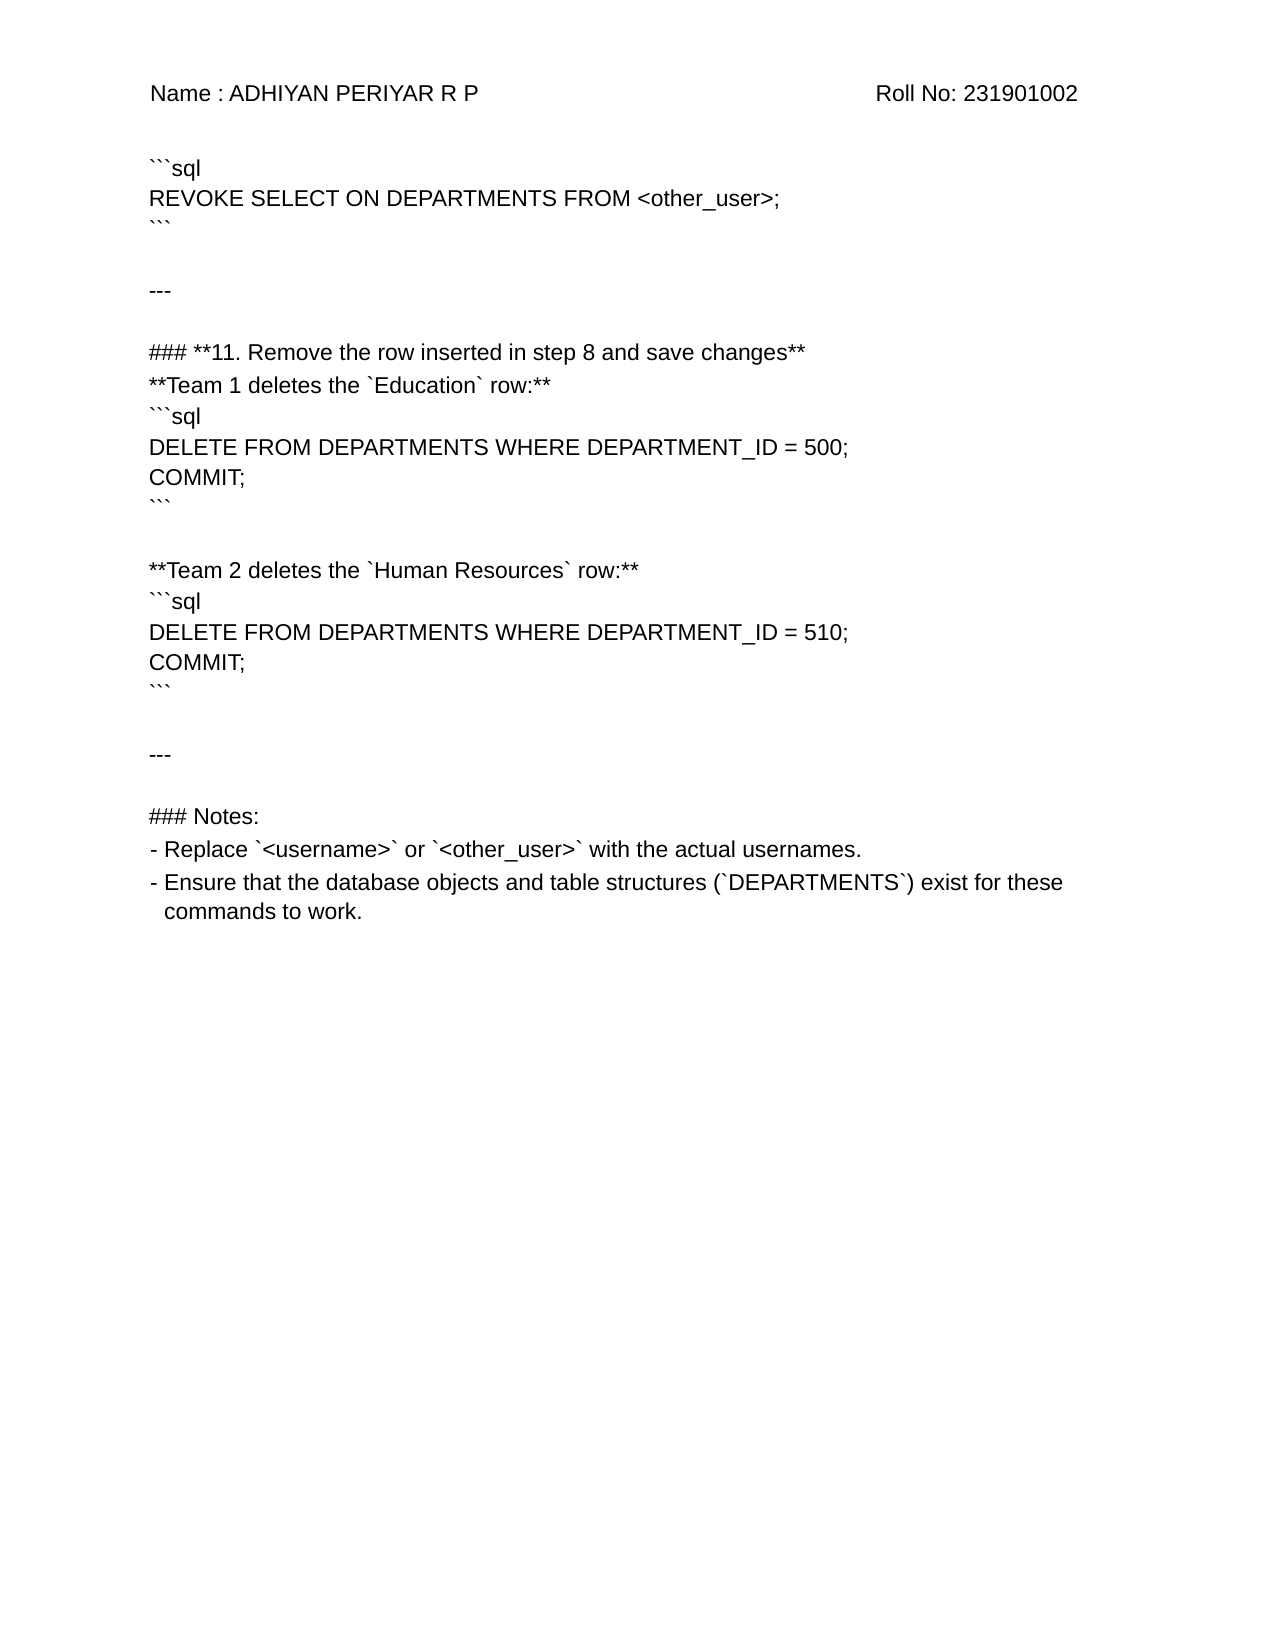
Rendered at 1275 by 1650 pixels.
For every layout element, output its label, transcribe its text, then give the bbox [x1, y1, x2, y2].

text DELETE FROM DEPARTMENTS WHERE DEPARTMENT_ID = 500; [148, 433, 1108, 460]
text REVOKE SELECT ON DEPARTMENTS FROM <other_user>; [148, 185, 1108, 212]
text **Team 2 deletes the `Human Resources` row:** [148, 557, 1108, 584]
text ``` [148, 216, 1108, 242]
list Ensure that the database objects and table structures (`DEPARTMENTS`) exist for these commands to work. [150, 869, 1108, 924]
text **Team 1 deletes the `Education` row:** [148, 372, 1108, 399]
text DELETE FROM DEPARTMENTS WHERE DEPARTMENT_ID = 510; [148, 619, 1108, 645]
list Replace `<username>` or `<other_user>` with the actual usernames. [150, 836, 1108, 862]
text ```sql [148, 155, 1108, 181]
text ```sql [148, 588, 1108, 614]
text --- [148, 277, 1108, 303]
text ### **11. Remove the row inserted in step 8 and save changes** [148, 339, 1108, 366]
text COMMIT; [148, 649, 1108, 676]
text COMMIT; [148, 464, 1108, 491]
text ``` [148, 680, 1108, 706]
text --- [148, 741, 1108, 767]
text ### Notes: [148, 803, 1108, 829]
text ``` [148, 495, 1108, 521]
text ```sql [148, 403, 1108, 429]
